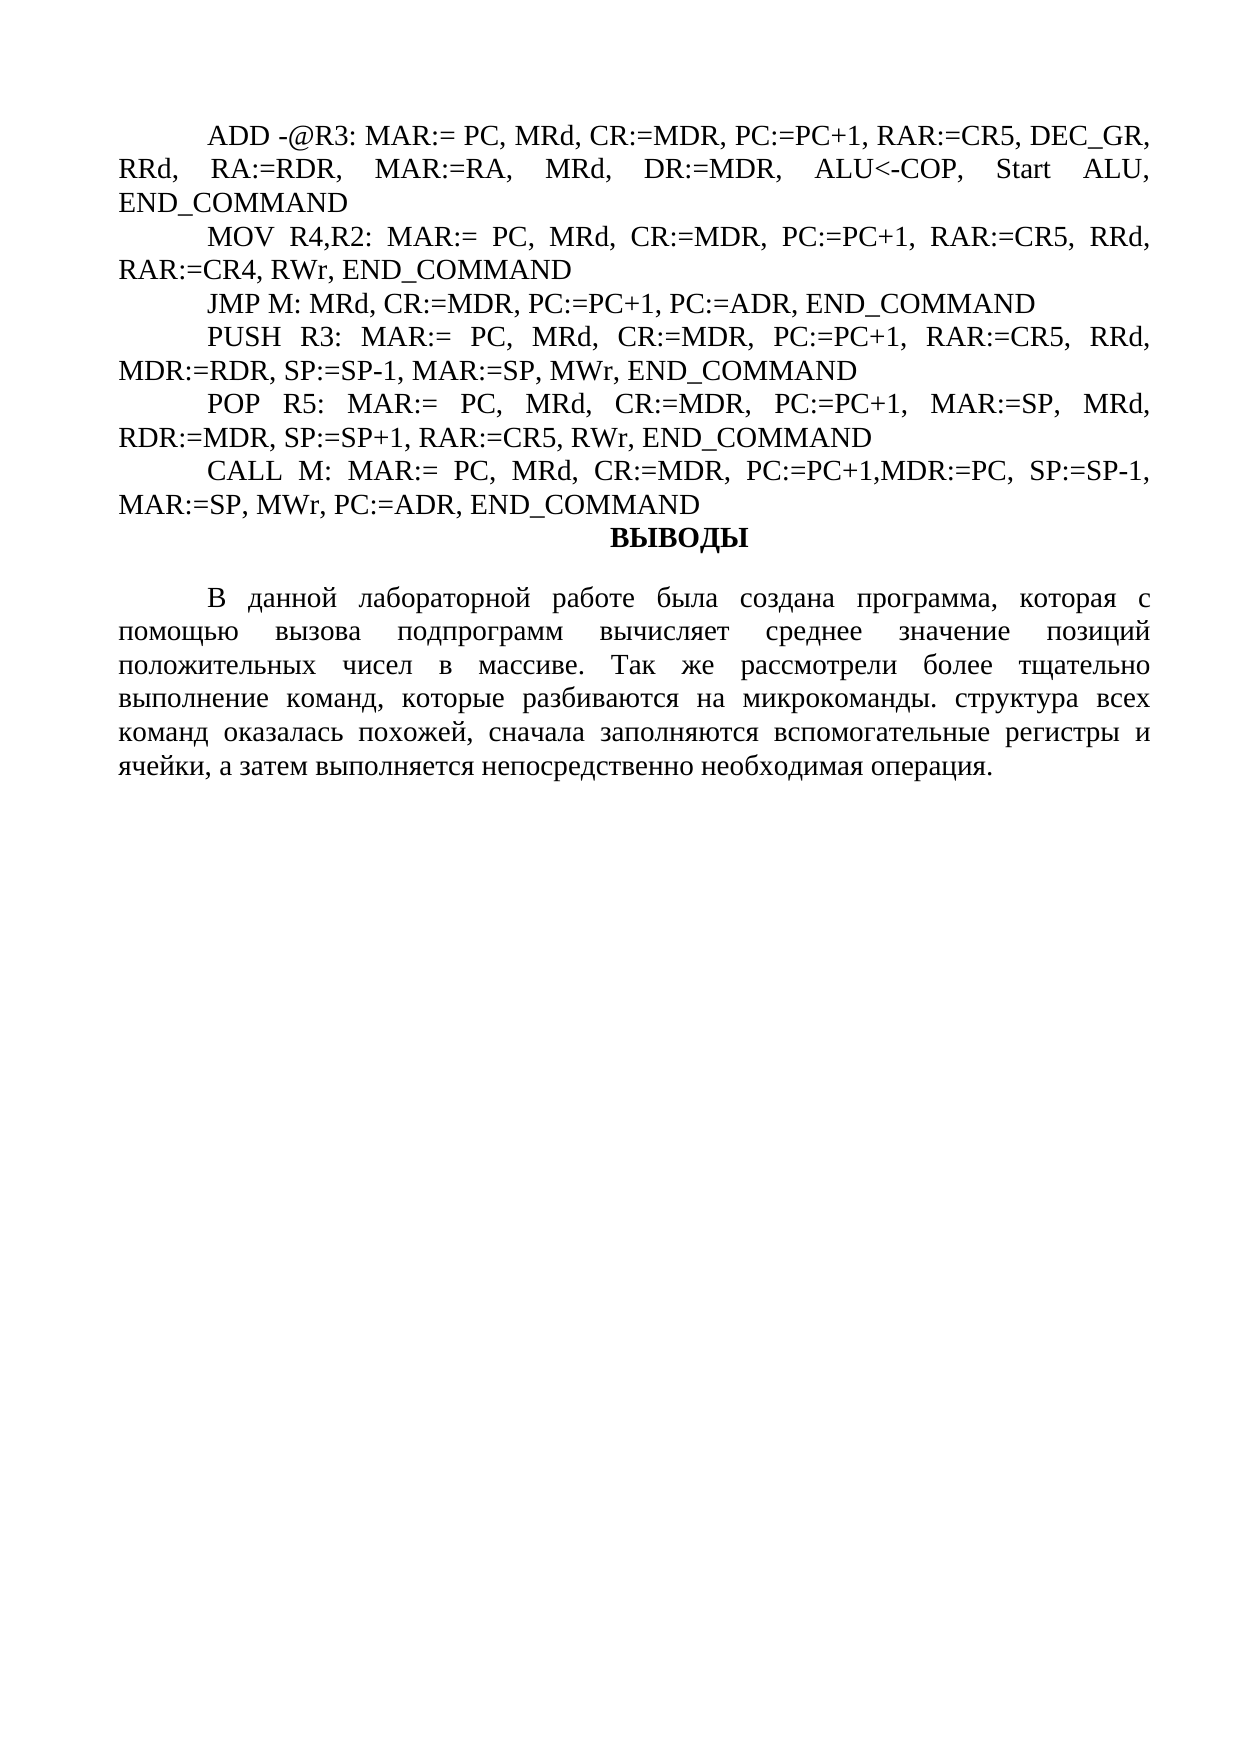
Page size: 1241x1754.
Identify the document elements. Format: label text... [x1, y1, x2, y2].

text POP R5: MAR:= PC, MRd, CR:=MDR, PC:=PC+1, MAR:=SP, MRd, RDR:=MDR, SP:=SP+1, RAR:=CR5, RWr, END_COMMAND [118, 386, 1152, 453]
text ВЫВОДЫ [118, 521, 1152, 554]
text MOV R4,R2: MAR:= PC, MRd, CR:=MDR, PC:=PC+1, RAR:=CR5, RRd, RAR:=CR4, RWr, END_COMMAND [118, 219, 1152, 286]
text PUSH R3: MAR:= PC, MRd, CR:=MDR, PC:=PC+1, RAR:=CR5, RRd, MDR:=RDR, SP:=SP-1, MAR:=SP, MWr, END_COMMAND [118, 319, 1152, 386]
text CALL M: MAR:= PC, MRd, CR:=MDR, PC:=PC+1,MDR:=PC, SP:=SP-1, MAR:=SP, MWr, PC:=ADR, END_COMMAND [118, 453, 1152, 521]
text ADD -@R3: MAR:= PC, MRd, CR:=MDR, PC:=PC+1, RAR:=CR5, DEC_GR, RRd, RA:=RDR, MAR:=RA, MRd, DR:=MDR, ALU<-COP, Start ALU, END_COMMAND [118, 118, 1152, 219]
text JMP M: MRd, CR:=MDR, PC:=PC+1, PC:=ADR, END_COMMAND [118, 286, 1152, 319]
text В данной лабораторной работе была создана программа, которая с помощью вызова подпрограмм вычисляет среднее значение позиций положительных чисел в массиве. Так же рассмотрели более тщательно выполнение команд, которые разбиваются на микрокоманды. структура всех команд оказалась похожей, сначала заполняются вспомогательные регистры и ячейки, а затем выполняется непосредственно необходимая операция. [118, 580, 1152, 781]
